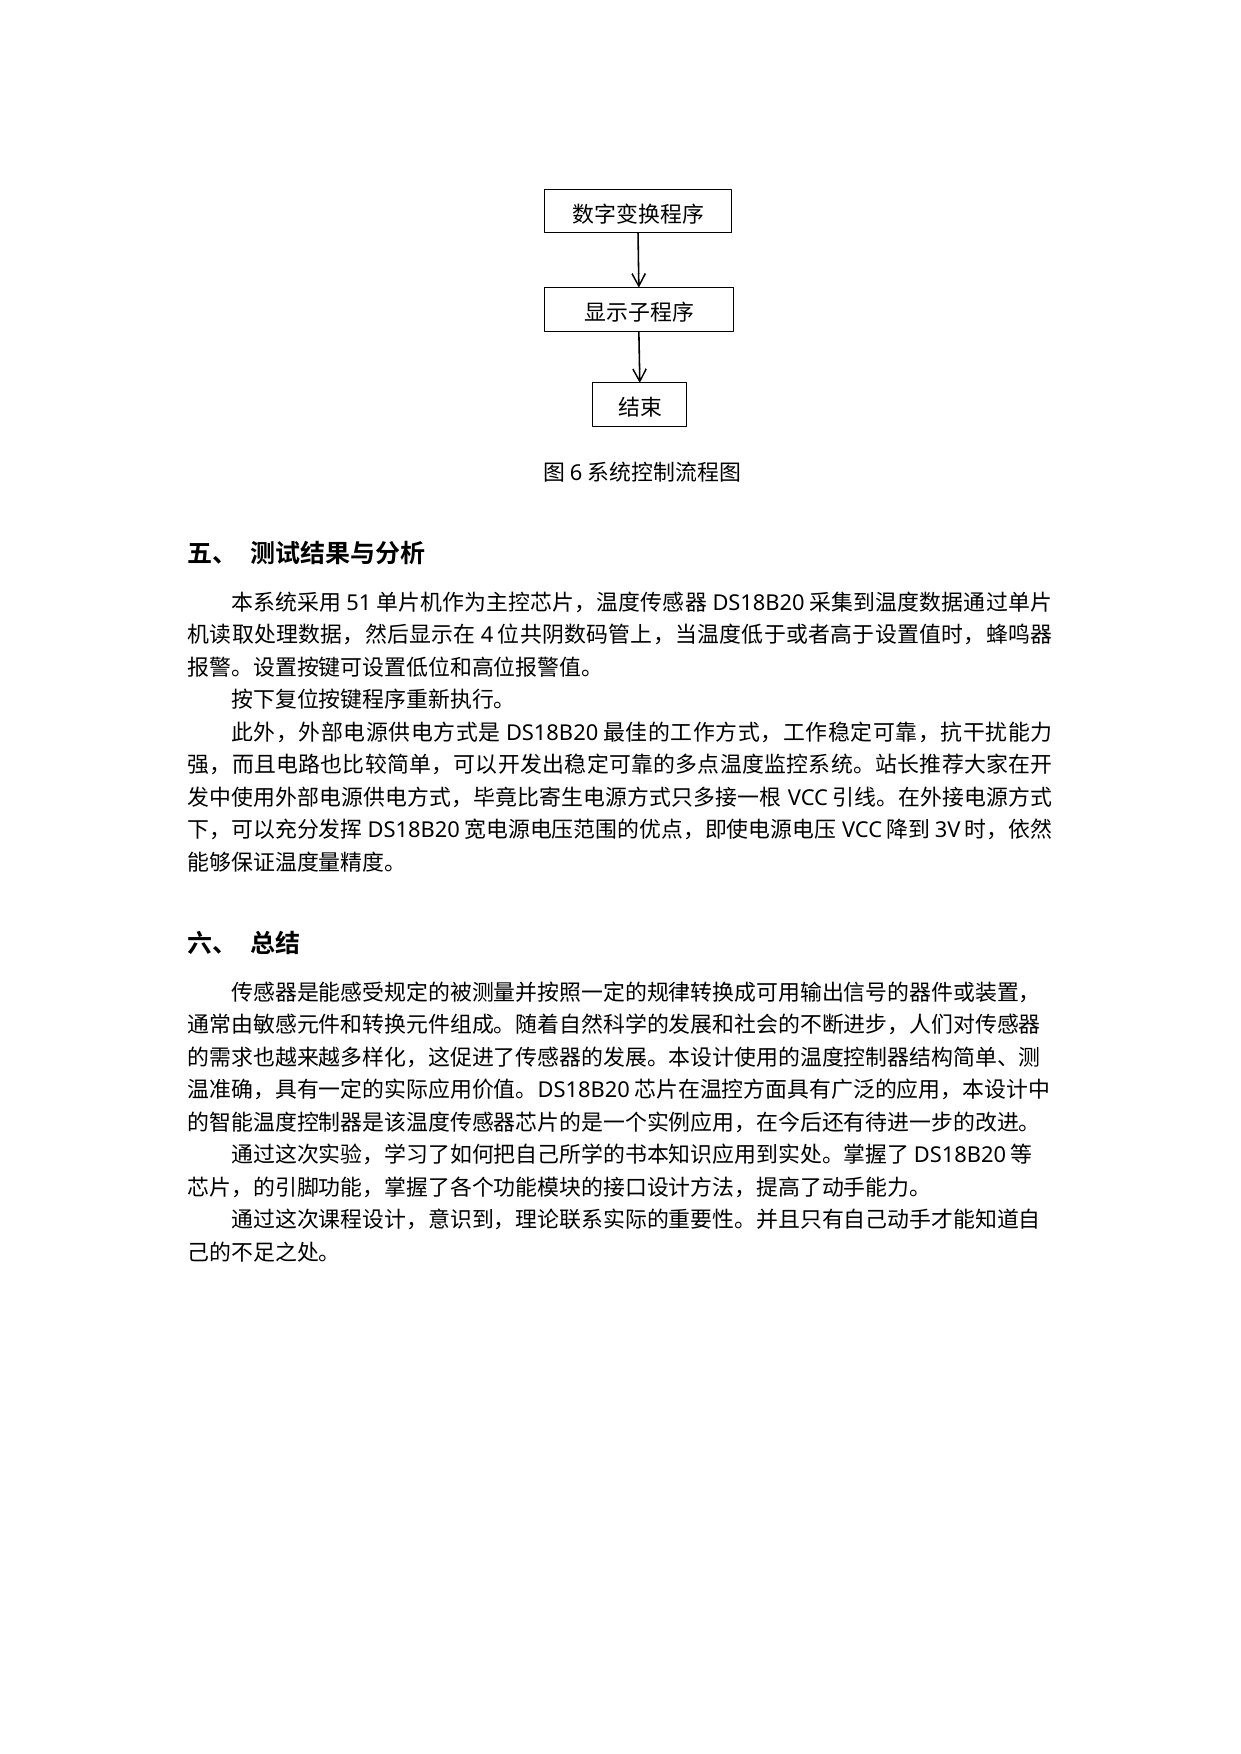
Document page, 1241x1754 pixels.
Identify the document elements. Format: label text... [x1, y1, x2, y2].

list 测试结果与分析 [187, 519, 1053, 584]
list 总结 [187, 909, 1053, 974]
list 通过这次课程设计，意识到，理论联系实际的重要性。并且只有自己动手才能知道自己的不足之处。 [187, 1202, 1053, 1267]
list 此外，外部电源供电方式是DS18B20最佳的工作方式，工作稳定可靠，抗干扰能力强，而且电路也比较简单，可以开发出稳定可靠的多点温度监控系统。站长推荐大家在开发中使用外部电源供电方式，毕竟比寄生电源方式只多接一根VCC引线。在外接电源方式下，可以充分发挥DS18B20宽电源电压范围的优点，即使电源电压VCC降到3V时，依然能够保证温度量精度。 [187, 714, 1053, 877]
list 本系统采用51单片机作为主控芯片，温度传感器DS18B20采集到温度数据通过单片机读取处理数据，然后显示在4位共阴数码管上，当温度低于或者高于设置值时，蜂鸣器报警。设置按键可设置低位和高位报警值。 [187, 584, 1053, 682]
list 传感器是能感受规定的被测量并按照一定的规律转换成可用输出信号的器件或装置，通常由敏感元件和转换元件组成。随着自然科学的发展和社会的不断进步，人们对传感器的需求也越来越多样化，这促进了传感器的发展。本设计使用的温度控制器结构简单、测温准确，具有一定的实际应用价值。DS18B20芯片在温控方面具有广泛的应用，本设计中的智能温度控制器是该温度传感器芯片的是一个实例应用，在今后还有待进一步的改进。 [187, 974, 1053, 1137]
list 通过这次实验，学习了如何把自己所学的书本知识应用到实处。掌握了DS18B20等芯片，的引脚功能，掌握了各个功能模块的接口设计方法，提高了动手能力。 [187, 1137, 1053, 1202]
list 图6 系统控制流程图 [187, 454, 1053, 487]
list 按下复位按键程序重新执行。 [187, 682, 1053, 714]
